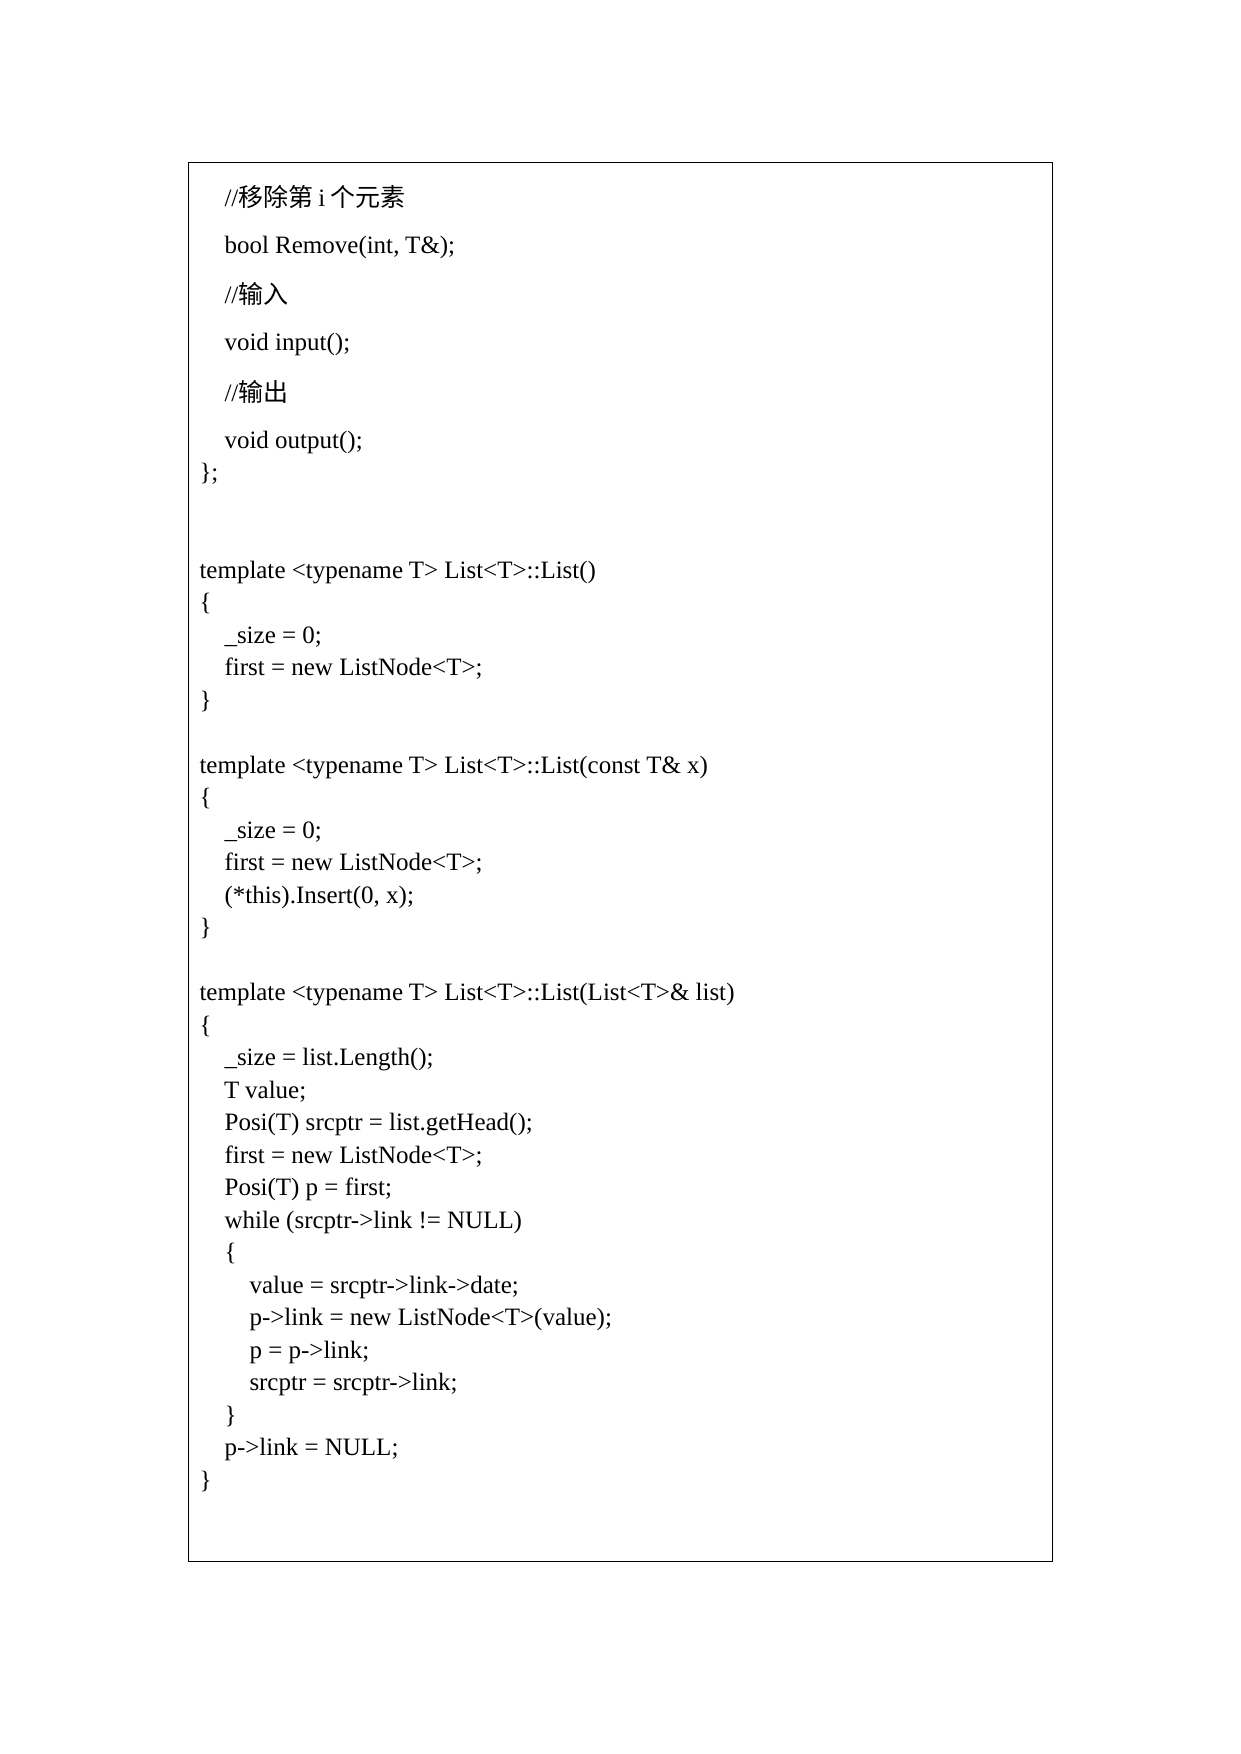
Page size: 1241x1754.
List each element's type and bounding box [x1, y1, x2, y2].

table_cell [189, 163, 1052, 1561]
